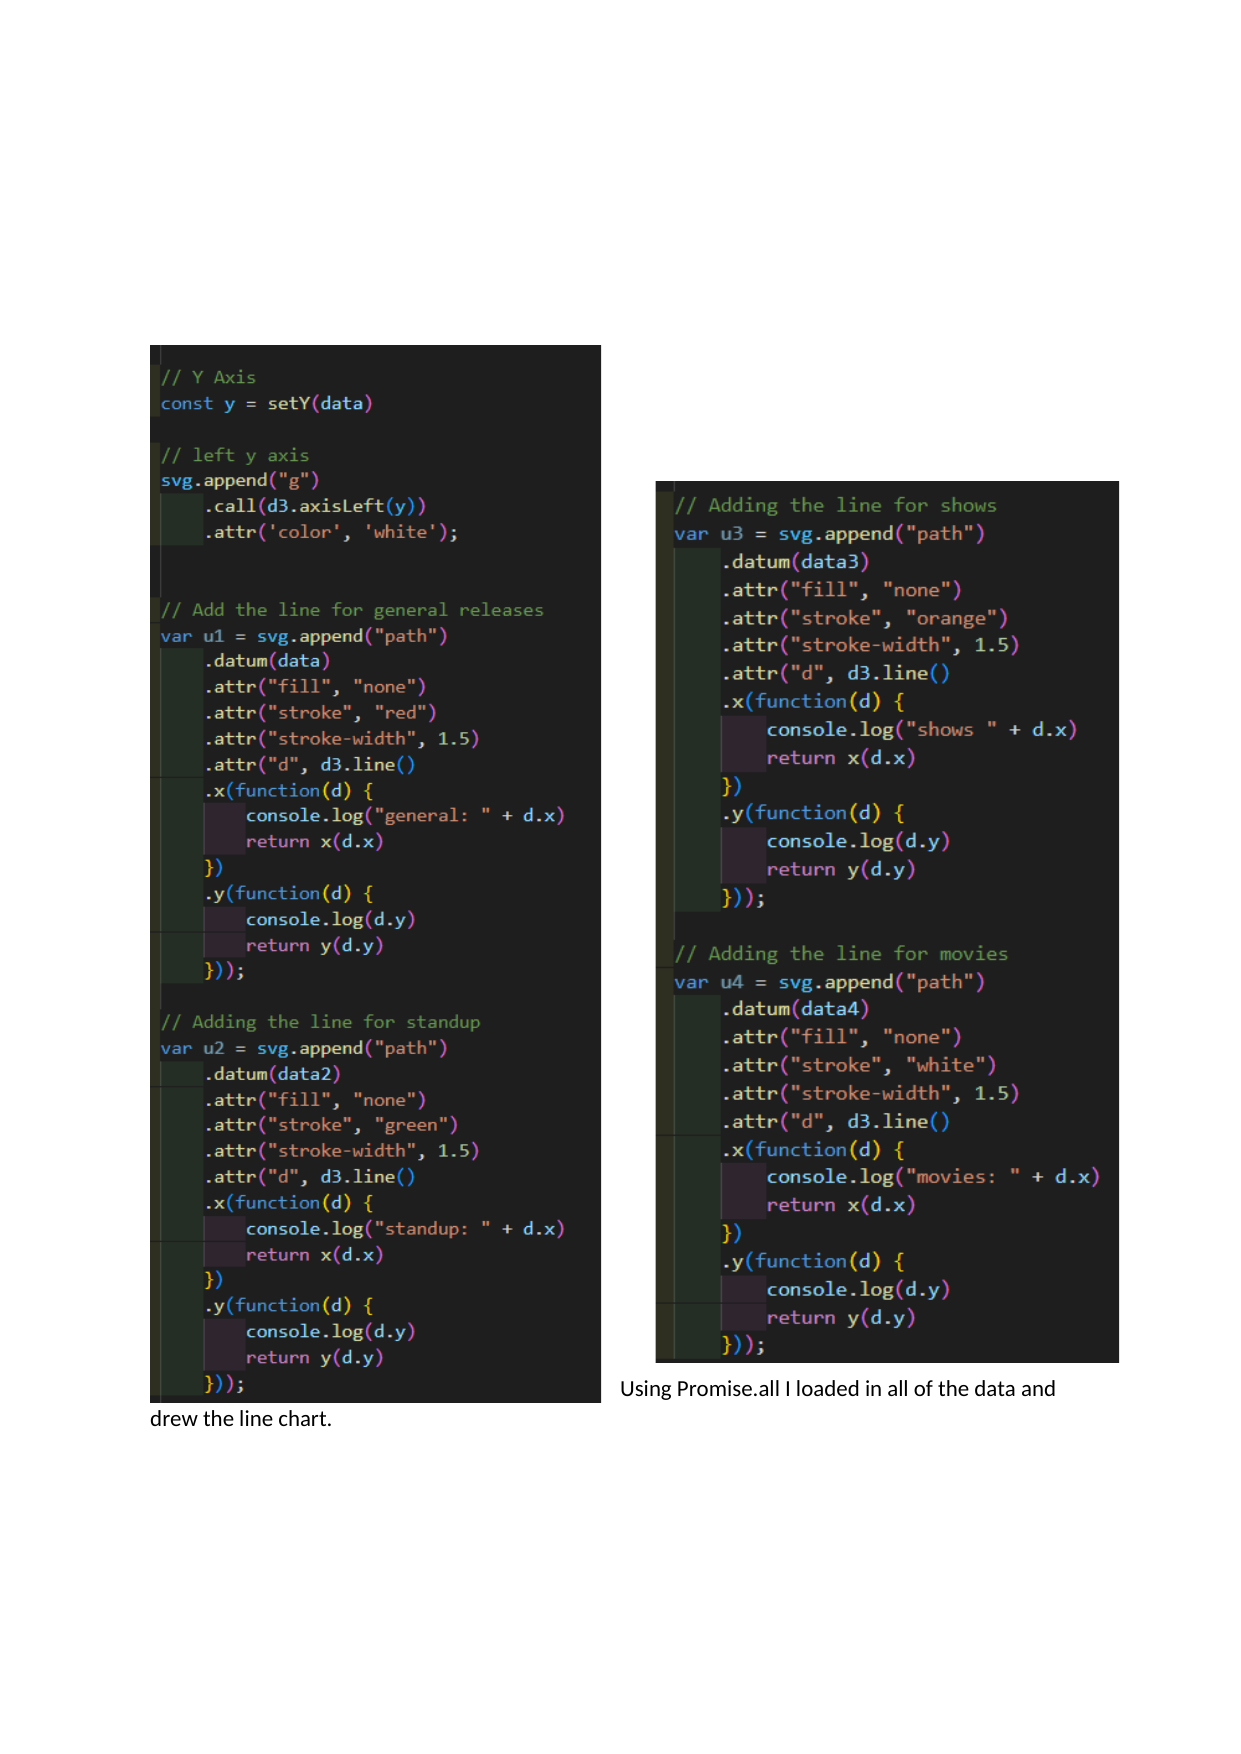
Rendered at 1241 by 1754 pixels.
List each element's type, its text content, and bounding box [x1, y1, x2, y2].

picture [655, 481, 1120, 1363]
text Using Promise.all I loaded in all of the data and drew the line chart. [150, 834, 1090, 1432]
picture [150, 345, 602, 1403]
